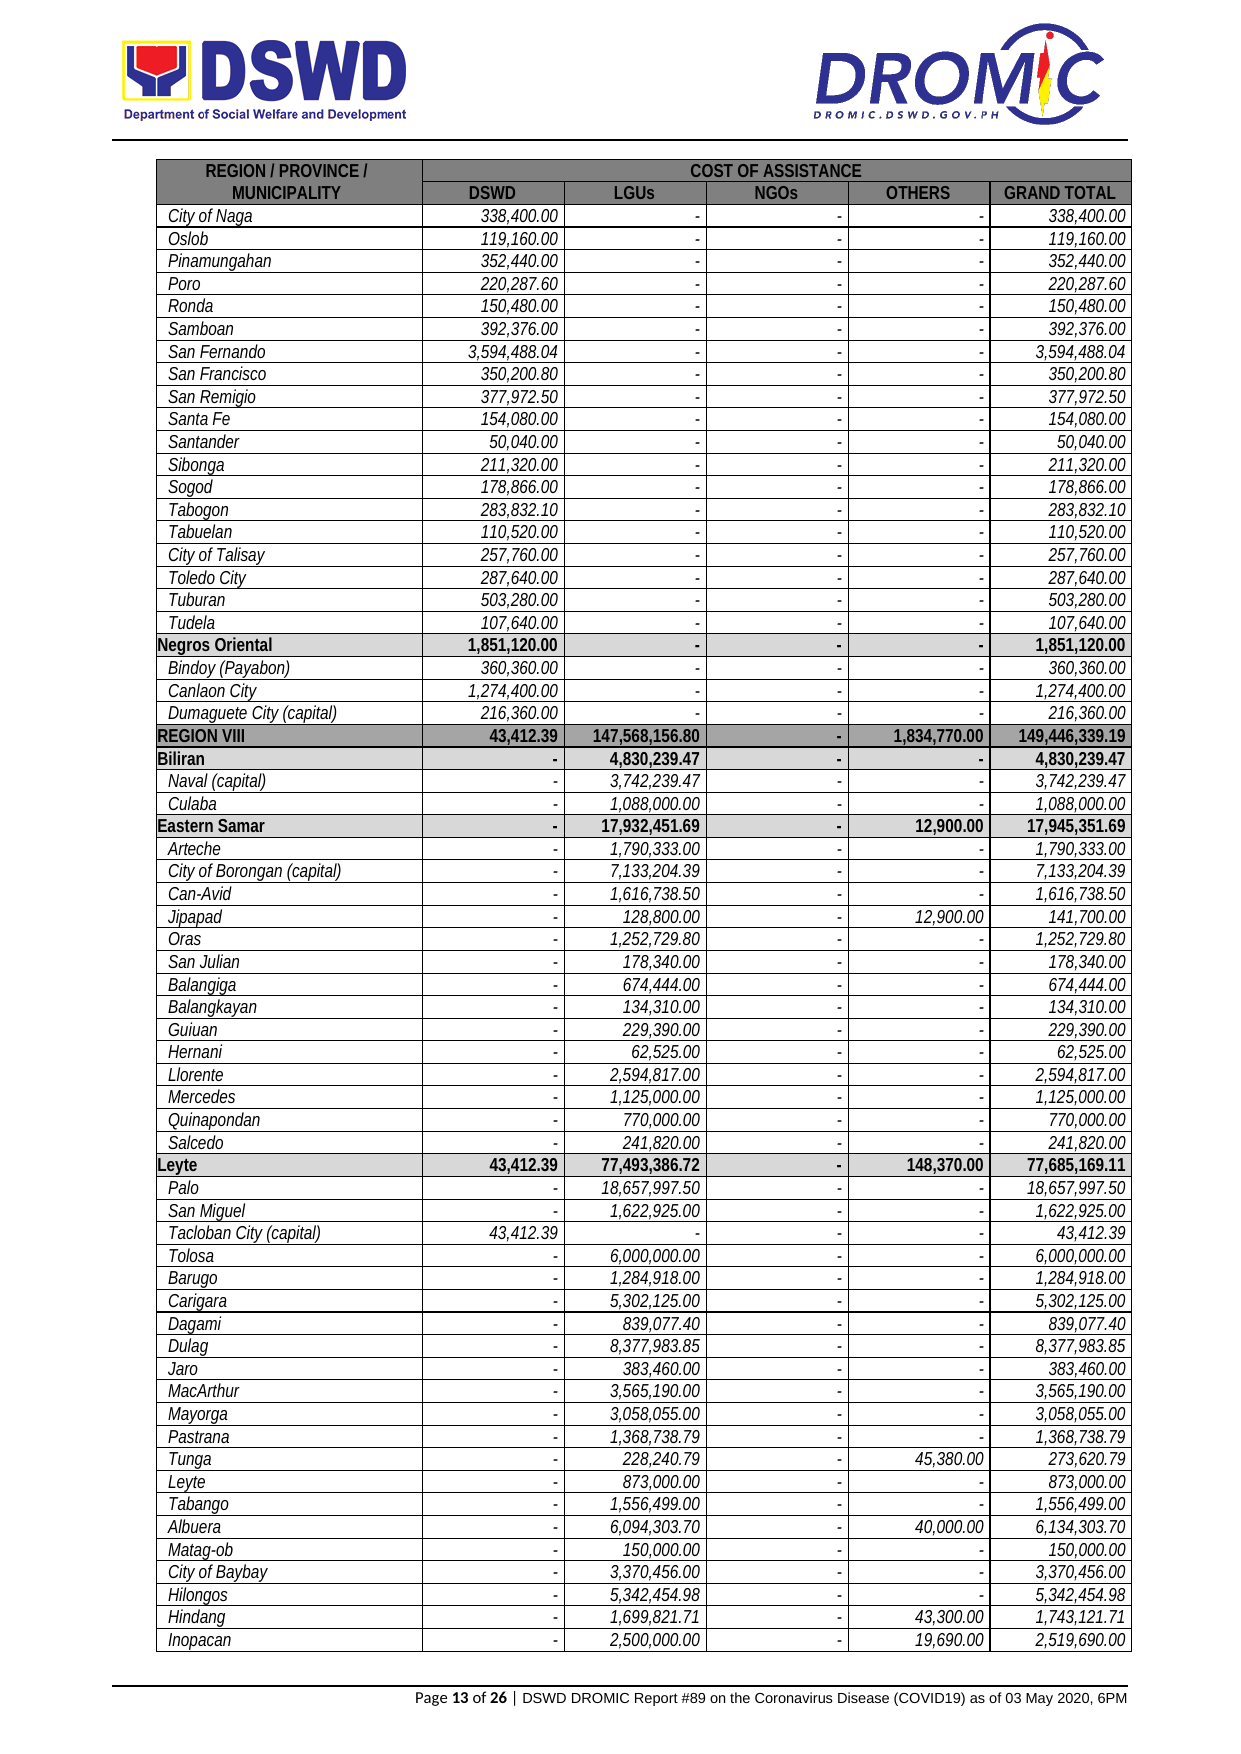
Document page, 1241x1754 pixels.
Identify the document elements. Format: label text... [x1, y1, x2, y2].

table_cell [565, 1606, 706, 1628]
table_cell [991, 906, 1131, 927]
picture [112, 37, 417, 125]
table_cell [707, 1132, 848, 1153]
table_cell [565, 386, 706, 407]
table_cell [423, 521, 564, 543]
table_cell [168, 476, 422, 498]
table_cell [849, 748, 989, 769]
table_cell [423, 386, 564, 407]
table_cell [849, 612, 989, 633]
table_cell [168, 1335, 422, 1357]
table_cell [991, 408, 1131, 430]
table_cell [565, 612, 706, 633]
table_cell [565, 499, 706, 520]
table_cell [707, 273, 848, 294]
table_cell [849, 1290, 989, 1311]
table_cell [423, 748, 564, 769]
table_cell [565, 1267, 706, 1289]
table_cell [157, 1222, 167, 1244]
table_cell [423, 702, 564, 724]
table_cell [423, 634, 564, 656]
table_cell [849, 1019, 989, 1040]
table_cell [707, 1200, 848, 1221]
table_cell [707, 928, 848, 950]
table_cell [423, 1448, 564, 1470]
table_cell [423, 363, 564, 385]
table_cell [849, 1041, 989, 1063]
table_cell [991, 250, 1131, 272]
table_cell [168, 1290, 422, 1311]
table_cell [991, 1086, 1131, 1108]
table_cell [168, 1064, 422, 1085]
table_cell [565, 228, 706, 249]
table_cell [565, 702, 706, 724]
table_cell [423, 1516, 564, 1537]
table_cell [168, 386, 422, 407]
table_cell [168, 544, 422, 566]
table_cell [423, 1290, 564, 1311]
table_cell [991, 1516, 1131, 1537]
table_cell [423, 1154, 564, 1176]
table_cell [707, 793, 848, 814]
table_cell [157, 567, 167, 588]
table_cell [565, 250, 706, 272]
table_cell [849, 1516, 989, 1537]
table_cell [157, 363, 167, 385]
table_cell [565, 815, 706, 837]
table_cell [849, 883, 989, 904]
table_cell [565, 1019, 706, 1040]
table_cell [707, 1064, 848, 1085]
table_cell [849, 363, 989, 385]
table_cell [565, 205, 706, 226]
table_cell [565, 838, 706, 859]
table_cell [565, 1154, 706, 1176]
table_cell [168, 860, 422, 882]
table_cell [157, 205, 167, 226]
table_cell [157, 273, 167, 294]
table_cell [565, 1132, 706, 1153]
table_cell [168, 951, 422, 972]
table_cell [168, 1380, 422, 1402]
table_header COST OF ASSISTANCE [423, 160, 1131, 181]
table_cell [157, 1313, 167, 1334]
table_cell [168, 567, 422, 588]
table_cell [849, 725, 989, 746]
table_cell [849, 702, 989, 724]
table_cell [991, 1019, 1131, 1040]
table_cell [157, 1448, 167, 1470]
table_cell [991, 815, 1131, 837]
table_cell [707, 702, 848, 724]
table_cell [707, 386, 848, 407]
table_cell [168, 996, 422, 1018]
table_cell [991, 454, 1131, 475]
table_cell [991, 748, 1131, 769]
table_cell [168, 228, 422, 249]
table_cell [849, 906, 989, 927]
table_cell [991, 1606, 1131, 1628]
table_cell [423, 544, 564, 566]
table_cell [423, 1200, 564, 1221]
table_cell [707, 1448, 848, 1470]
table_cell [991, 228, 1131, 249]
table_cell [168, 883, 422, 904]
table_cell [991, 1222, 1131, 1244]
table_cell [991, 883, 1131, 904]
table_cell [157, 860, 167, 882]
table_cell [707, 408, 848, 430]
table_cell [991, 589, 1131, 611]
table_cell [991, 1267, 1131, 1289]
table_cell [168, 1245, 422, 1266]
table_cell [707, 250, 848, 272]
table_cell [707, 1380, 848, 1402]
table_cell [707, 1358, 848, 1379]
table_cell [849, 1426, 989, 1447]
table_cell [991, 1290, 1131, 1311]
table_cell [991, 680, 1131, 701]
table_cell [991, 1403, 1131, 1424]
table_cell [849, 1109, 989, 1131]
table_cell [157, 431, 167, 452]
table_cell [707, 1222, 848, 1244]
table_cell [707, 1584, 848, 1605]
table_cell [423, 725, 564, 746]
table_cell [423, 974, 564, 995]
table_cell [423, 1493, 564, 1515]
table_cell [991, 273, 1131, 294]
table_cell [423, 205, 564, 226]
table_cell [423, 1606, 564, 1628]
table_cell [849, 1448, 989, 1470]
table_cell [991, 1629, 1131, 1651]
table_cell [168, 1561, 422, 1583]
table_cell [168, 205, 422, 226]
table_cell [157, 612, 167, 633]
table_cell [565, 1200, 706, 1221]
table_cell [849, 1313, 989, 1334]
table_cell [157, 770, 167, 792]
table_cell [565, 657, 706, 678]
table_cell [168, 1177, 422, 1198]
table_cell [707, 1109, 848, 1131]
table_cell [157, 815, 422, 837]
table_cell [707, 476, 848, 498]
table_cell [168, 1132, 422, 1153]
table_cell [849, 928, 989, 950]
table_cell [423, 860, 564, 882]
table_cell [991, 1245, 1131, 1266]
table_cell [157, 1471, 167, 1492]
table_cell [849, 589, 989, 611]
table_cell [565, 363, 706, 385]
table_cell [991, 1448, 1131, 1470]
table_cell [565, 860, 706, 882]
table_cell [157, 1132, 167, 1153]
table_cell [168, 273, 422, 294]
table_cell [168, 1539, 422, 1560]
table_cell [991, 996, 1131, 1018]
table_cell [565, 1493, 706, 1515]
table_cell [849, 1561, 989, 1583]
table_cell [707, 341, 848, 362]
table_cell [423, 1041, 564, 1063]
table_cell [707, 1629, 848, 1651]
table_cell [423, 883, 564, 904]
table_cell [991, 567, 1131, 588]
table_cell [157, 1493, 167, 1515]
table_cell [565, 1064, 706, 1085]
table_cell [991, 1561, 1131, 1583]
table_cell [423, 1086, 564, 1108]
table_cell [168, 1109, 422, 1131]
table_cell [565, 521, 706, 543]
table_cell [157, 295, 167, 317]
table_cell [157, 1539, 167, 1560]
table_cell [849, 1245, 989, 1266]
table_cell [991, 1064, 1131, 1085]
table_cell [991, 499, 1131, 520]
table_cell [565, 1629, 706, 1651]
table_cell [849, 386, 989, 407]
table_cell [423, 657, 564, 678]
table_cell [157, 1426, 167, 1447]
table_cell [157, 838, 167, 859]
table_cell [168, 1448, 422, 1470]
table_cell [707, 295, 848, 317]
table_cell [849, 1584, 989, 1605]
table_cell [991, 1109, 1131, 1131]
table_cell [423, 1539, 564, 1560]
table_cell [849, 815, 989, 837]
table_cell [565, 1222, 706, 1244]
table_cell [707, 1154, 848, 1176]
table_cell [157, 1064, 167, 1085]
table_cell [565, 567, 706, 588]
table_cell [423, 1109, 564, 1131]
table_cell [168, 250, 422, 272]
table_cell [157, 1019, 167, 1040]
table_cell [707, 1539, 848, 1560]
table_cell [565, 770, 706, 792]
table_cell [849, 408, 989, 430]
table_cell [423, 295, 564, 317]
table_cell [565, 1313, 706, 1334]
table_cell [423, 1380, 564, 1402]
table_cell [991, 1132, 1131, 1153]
table_cell DSWD [423, 182, 564, 204]
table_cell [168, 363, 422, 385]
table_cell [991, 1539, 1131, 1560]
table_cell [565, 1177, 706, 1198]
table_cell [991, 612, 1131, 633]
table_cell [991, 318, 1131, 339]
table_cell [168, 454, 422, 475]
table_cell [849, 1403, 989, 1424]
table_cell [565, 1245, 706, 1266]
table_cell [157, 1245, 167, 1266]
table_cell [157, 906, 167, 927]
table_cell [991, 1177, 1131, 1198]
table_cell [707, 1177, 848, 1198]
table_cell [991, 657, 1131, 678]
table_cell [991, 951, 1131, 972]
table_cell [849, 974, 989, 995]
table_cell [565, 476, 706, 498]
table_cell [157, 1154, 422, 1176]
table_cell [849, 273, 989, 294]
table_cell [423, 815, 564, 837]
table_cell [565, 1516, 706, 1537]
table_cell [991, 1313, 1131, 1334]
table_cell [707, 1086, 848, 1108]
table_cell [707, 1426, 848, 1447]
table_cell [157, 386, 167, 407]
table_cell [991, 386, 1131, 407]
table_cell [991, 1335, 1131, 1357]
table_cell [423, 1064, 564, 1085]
table_cell LGUs [565, 182, 706, 204]
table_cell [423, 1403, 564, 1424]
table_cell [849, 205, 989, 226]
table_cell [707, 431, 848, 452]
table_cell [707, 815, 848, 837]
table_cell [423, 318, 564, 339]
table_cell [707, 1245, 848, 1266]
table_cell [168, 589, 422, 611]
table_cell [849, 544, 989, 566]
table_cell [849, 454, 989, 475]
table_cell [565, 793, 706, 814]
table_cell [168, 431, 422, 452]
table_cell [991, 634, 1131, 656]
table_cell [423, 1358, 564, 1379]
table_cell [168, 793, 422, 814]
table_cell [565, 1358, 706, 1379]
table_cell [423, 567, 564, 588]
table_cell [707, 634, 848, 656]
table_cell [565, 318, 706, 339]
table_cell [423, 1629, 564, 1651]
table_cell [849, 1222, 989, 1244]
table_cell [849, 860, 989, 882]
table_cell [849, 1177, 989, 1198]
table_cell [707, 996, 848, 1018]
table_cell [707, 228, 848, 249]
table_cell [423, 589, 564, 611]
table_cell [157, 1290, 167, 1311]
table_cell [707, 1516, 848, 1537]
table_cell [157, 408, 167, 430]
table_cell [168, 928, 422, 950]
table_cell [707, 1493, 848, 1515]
picture [781, 23, 1133, 125]
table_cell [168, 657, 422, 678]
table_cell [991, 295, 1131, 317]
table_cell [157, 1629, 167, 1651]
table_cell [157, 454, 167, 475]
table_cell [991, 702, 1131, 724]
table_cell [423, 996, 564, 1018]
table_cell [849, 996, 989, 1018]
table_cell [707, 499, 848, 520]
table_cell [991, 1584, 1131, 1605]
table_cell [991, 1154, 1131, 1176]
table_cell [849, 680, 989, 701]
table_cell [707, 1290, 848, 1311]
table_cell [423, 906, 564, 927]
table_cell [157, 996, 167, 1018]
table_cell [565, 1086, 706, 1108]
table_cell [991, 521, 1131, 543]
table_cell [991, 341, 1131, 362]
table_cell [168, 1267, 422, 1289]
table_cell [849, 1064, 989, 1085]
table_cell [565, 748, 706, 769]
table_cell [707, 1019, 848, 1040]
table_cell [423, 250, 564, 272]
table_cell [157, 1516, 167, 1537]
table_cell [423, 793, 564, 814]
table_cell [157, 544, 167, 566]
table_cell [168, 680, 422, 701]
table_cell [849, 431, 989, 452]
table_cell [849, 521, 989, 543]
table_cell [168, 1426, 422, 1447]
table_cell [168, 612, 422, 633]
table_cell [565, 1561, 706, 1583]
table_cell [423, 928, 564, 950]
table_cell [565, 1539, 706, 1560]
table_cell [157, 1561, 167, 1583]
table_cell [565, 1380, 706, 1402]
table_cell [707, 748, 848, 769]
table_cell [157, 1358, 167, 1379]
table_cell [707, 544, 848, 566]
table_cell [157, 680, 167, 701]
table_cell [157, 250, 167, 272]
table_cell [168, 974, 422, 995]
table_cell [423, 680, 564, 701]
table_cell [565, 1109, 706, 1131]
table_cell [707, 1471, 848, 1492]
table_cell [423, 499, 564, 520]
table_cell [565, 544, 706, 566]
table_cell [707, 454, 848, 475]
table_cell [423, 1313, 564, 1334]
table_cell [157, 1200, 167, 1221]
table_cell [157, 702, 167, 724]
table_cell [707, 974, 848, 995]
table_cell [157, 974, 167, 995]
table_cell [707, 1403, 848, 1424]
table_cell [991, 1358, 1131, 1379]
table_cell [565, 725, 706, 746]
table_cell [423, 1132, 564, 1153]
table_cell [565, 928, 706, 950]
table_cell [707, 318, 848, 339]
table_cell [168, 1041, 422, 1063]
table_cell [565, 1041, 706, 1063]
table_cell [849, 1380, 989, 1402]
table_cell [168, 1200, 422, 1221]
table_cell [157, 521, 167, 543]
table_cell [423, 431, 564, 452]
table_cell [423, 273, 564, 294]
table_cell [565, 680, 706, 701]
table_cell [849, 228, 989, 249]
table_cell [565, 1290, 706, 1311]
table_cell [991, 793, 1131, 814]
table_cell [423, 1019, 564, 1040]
table_cell NGOs [707, 182, 848, 204]
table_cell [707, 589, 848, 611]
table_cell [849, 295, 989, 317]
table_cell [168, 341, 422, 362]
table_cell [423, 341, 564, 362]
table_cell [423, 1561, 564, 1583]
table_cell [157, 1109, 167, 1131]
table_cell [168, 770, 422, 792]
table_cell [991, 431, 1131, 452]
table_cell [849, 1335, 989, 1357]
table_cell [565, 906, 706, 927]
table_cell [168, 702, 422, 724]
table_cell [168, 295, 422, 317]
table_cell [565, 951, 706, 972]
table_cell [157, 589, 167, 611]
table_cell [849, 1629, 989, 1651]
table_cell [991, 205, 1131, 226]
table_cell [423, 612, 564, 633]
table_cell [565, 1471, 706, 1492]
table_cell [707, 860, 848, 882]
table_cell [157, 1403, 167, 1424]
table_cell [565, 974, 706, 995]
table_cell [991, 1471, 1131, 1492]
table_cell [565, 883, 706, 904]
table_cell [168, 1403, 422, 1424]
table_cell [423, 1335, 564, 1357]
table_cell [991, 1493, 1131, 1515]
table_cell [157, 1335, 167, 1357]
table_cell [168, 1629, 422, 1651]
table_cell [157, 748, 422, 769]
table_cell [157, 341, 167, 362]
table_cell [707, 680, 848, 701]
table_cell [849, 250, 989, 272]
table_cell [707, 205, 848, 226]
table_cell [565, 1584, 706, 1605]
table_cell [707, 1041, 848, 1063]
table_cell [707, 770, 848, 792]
table_cell OTHERS [849, 182, 989, 204]
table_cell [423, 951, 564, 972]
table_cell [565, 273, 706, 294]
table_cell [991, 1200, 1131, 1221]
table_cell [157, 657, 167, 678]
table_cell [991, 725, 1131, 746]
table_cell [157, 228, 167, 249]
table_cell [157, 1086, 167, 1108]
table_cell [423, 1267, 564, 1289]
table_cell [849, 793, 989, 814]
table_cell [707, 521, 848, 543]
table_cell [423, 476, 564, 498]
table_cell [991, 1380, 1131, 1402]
table_cell GRAND TOTAL [991, 182, 1131, 204]
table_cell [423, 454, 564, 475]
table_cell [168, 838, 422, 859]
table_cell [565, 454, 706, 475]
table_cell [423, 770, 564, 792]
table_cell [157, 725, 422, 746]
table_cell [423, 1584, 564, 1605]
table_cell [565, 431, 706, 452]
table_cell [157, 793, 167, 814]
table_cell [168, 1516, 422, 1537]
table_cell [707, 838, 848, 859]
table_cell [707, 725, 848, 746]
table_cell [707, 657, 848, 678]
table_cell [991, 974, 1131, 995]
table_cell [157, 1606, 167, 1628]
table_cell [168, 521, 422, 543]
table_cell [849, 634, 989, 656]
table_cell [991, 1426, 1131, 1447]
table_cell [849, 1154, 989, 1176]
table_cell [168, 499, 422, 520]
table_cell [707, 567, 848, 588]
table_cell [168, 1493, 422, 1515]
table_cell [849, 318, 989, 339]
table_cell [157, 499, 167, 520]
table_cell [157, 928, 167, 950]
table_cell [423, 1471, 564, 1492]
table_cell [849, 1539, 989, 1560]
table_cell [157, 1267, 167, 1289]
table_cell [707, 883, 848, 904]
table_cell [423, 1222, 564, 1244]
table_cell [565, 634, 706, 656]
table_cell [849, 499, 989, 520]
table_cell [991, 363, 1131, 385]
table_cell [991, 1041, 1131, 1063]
table_header REGION / PROVINCE / MUNICIPALITY [157, 160, 422, 204]
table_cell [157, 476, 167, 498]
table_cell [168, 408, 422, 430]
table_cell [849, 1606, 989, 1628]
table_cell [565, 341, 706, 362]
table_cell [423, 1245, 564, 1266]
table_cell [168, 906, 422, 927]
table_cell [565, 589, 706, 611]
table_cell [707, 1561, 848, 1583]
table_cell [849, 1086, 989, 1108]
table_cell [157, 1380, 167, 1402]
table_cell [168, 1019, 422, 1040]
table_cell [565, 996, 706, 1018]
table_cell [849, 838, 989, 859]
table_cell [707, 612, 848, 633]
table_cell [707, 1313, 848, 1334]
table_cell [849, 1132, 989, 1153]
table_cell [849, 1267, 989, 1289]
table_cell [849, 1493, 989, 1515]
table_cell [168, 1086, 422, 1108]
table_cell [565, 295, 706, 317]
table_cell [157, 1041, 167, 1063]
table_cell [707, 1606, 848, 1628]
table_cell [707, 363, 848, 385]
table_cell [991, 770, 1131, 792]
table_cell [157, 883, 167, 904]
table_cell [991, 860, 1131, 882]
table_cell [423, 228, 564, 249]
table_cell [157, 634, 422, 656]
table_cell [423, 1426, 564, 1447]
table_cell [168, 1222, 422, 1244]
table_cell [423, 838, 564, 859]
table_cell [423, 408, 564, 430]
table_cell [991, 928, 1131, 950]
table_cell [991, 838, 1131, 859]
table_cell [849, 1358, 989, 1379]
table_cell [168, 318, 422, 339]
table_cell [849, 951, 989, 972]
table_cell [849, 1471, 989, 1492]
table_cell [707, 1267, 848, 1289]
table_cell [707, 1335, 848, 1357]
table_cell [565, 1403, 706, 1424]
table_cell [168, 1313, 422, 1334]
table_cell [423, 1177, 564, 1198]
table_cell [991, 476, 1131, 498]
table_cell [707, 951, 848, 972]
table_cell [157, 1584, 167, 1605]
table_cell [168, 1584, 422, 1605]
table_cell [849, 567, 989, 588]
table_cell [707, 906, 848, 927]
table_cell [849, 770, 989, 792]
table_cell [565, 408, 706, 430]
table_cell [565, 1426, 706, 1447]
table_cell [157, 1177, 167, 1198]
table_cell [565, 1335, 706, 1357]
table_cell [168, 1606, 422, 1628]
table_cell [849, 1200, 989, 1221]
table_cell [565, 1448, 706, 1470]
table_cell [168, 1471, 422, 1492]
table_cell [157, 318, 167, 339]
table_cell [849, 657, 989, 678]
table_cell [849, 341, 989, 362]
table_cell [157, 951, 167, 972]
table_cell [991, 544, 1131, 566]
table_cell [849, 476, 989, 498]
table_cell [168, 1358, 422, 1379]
